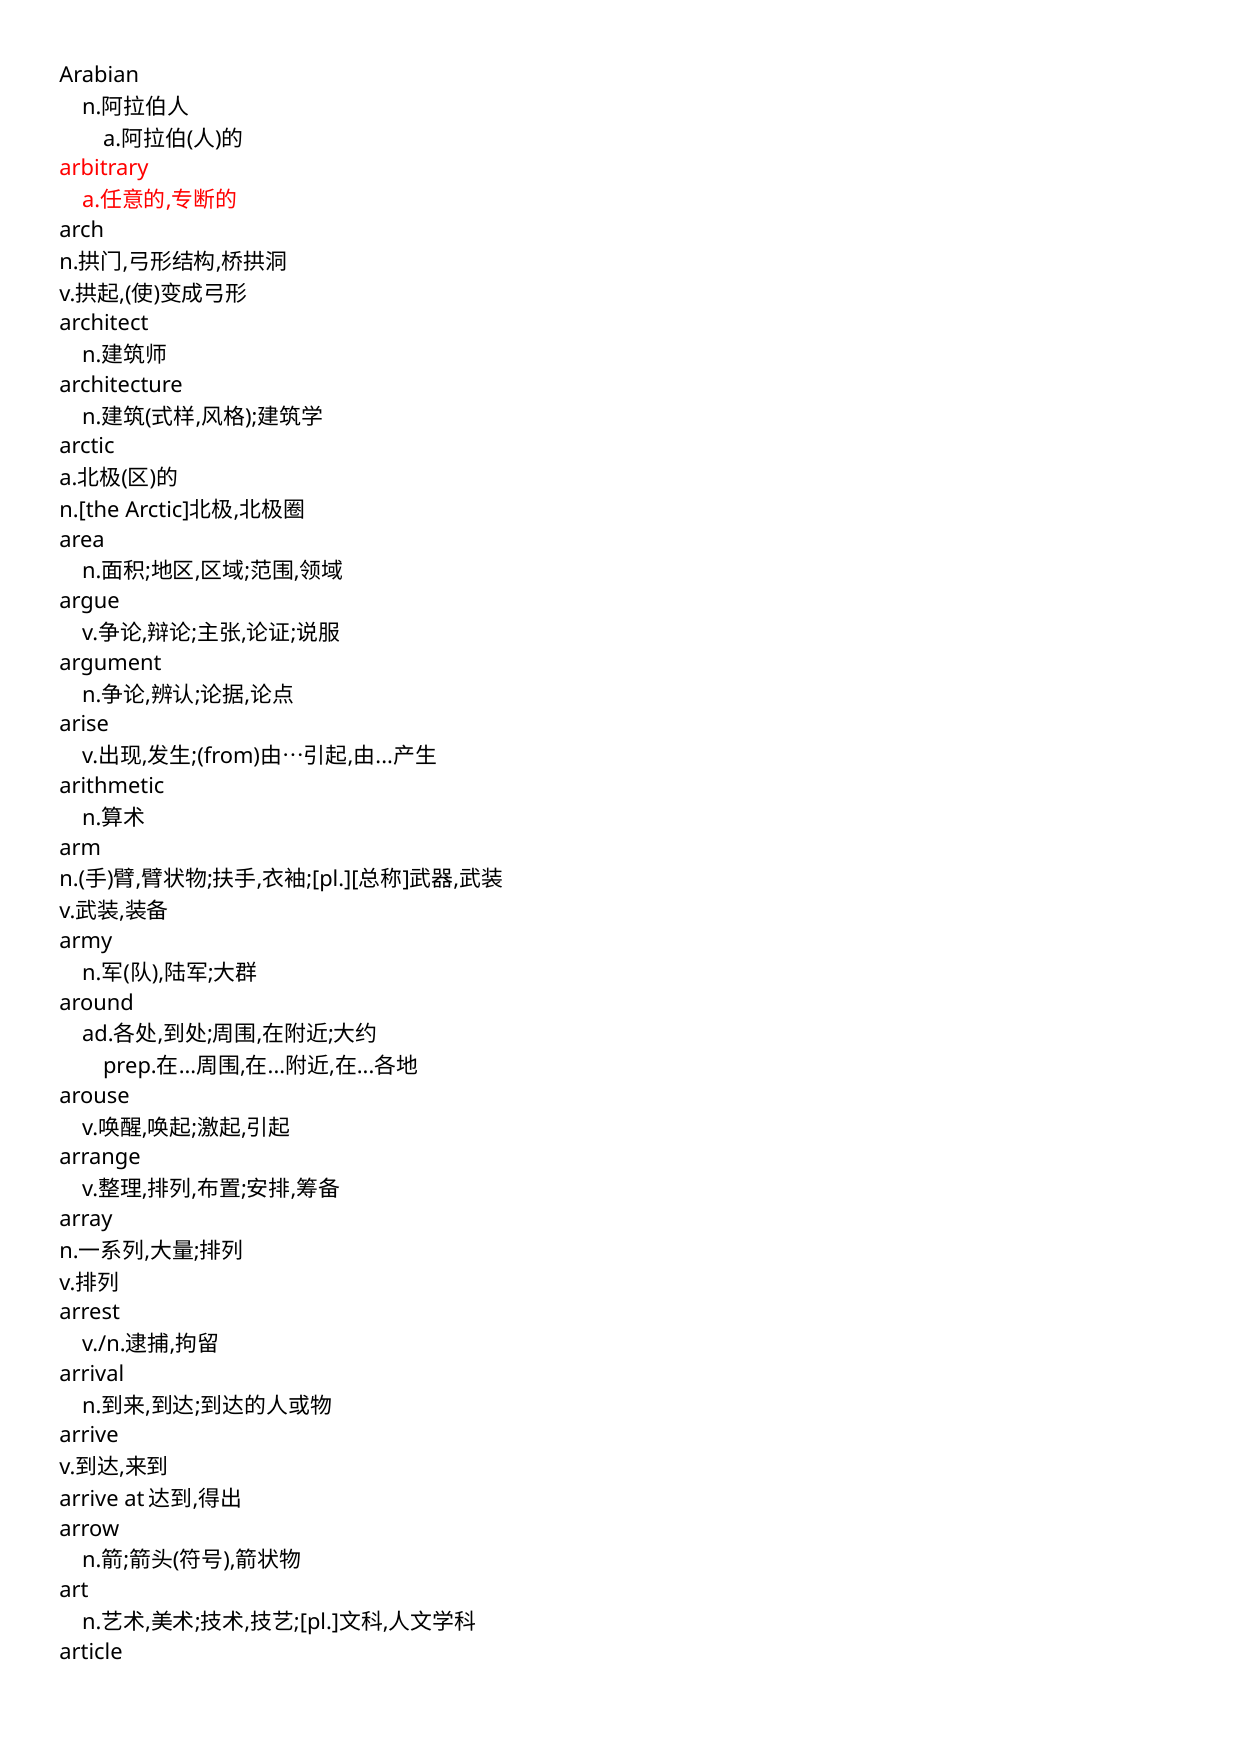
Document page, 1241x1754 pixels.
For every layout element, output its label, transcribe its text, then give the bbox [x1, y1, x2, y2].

text n.[the Arctic]北极,北极圈 [59, 492, 1181, 524]
text a.任意的,专断的 [59, 182, 1181, 214]
text n.箭;箭头(符号),箭状物 [59, 1542, 1181, 1574]
text v.拱起,(使)变成弓形 [59, 276, 1181, 307]
text army [59, 925, 1181, 955]
text v.武装,装备 [59, 893, 1181, 925]
text arise [59, 708, 1181, 738]
text n.(手)臂,臂状物;扶手,衣袖;[pl.][总称]武器,武装 [59, 861, 1181, 893]
text a.北极(区)的 [59, 460, 1181, 492]
text architect [59, 307, 1181, 337]
text around [59, 986, 1181, 1016]
text area [59, 524, 1181, 553]
text arrive at达到,得出 [59, 1481, 1181, 1513]
text art [59, 1574, 1181, 1604]
text article [59, 1636, 1181, 1666]
text architecture [59, 369, 1181, 399]
text n.拱门,弓形结构,桥拱洞 [59, 244, 1181, 276]
text n.算术 [59, 800, 1181, 832]
text v./n.逮捕,拘留 [59, 1326, 1181, 1358]
text prep.在...周围,在...附近,在...各地 [59, 1048, 1181, 1080]
text v.到达,来到 [59, 1449, 1181, 1481]
text argument [59, 647, 1181, 677]
text n.艺术,美术;技术,技艺;[pl.]文科,人文学科 [59, 1604, 1181, 1636]
text arrange [59, 1141, 1181, 1171]
text arctic [59, 430, 1181, 460]
text Arabian [59, 59, 1181, 89]
text n.阿拉伯人 [59, 89, 1181, 121]
text a.阿拉伯(人)的 [59, 121, 1181, 152]
text n.争论,辨认;论据,论点 [59, 677, 1181, 708]
text arrive [59, 1419, 1181, 1449]
text n.一系列,大量;排列 [59, 1233, 1181, 1264]
text n.军(队),陆军;大群 [59, 955, 1181, 986]
text array [59, 1203, 1181, 1233]
text v.出现,发生;(from)由…引起,由...产生 [59, 738, 1181, 770]
text arrival [59, 1358, 1181, 1388]
text v.争论,辩论;主张,论证;说服 [59, 615, 1181, 647]
text v.排列 [59, 1264, 1181, 1296]
text n.建筑师 [59, 337, 1181, 369]
text ad.各处,到处;周围,在附近;大约 [59, 1016, 1181, 1048]
text arithmetic [59, 770, 1181, 800]
text arm [59, 832, 1181, 861]
text arch [59, 214, 1181, 244]
text v.整理,排列,布置;安排,筹备 [59, 1171, 1181, 1203]
text argue [59, 585, 1181, 615]
text arrest [59, 1296, 1181, 1326]
text n.面积;地区,区域;范围,领域 [59, 553, 1181, 585]
text n.建筑(式样,风格);建筑学 [59, 399, 1181, 430]
text arouse [59, 1080, 1181, 1109]
text n.到来,到达;到达的人或物 [59, 1388, 1181, 1419]
text v.唤醒,唤起;激起,引起 [59, 1109, 1181, 1141]
text arbitrary [59, 152, 1181, 182]
text arrow [59, 1513, 1181, 1542]
